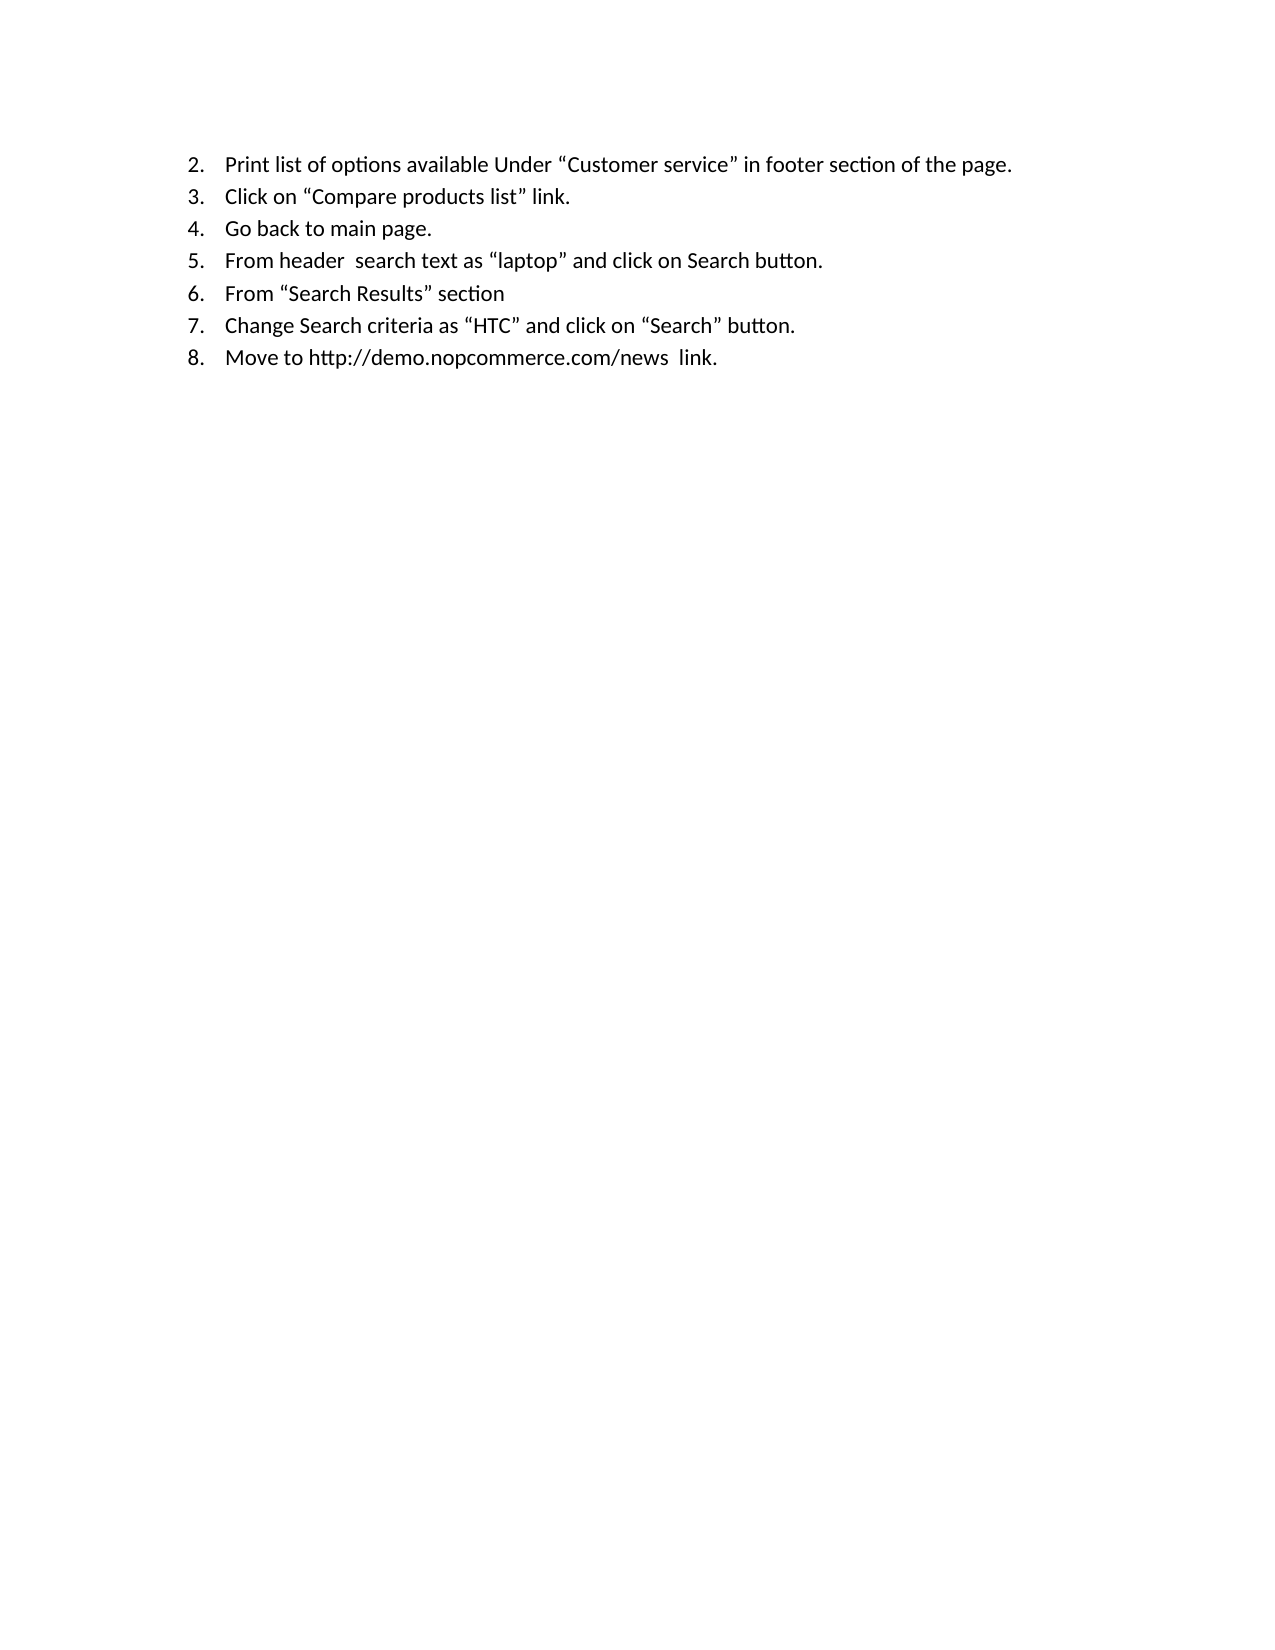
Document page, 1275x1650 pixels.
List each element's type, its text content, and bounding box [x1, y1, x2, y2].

list Go back to main page. [187, 214, 1125, 242]
list Change Search criteria as “HTC” and click on “Search” button. [187, 311, 1125, 339]
list From “Search Results” section [187, 279, 1125, 307]
list From header search text as “laptop” and click on Search button. [187, 247, 1125, 274]
list Move to http://demo.nopcommerce.com/news link. [187, 343, 1125, 371]
list Print list of options available Under “Customer service” in footer section of the page. [187, 150, 1125, 178]
list Click on “Compare products list” link. [187, 182, 1125, 210]
